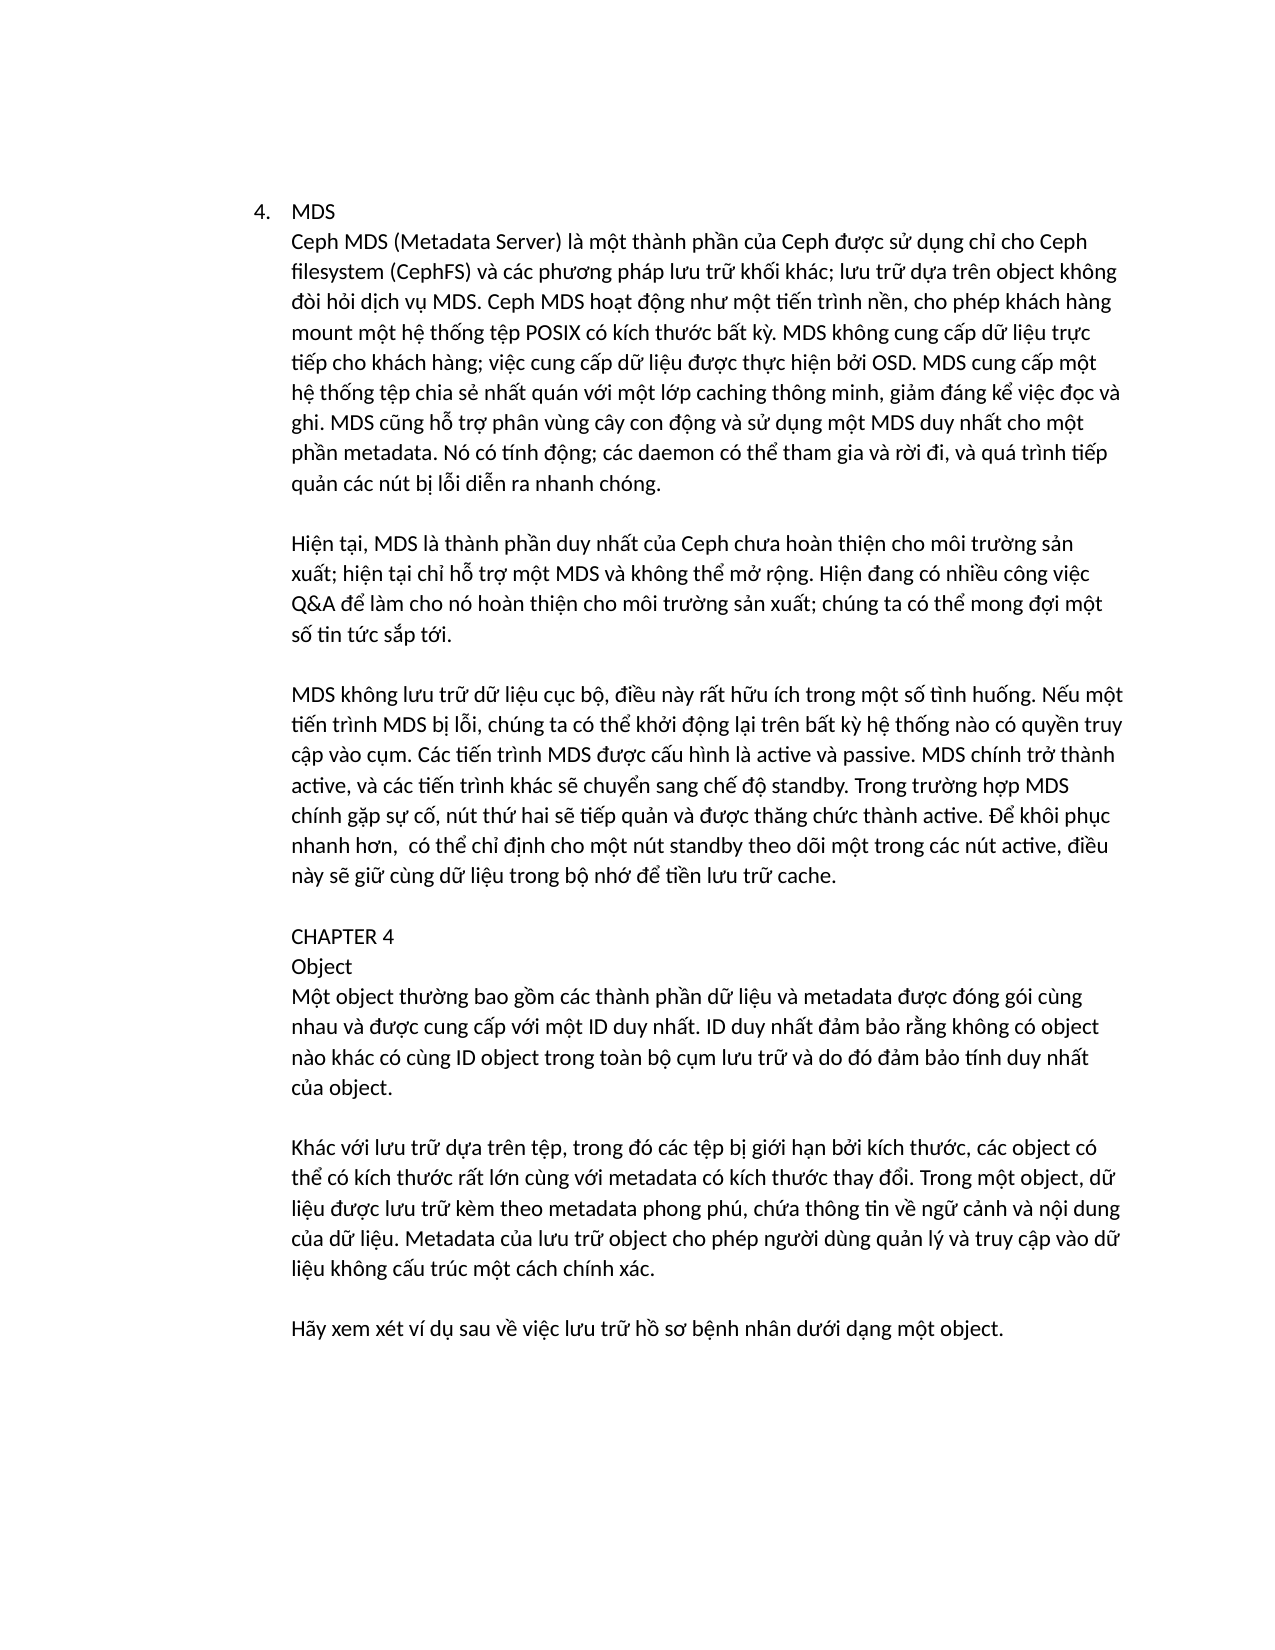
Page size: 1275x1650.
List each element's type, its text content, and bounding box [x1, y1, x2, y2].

list Khác với lưu trữ dựa trên tệp, trong đó các tệp bị giới hạn bởi kích thước, các object có thể có kích thước rất lớn cùng với metadata có kích thước thay đổi. Trong một object, dữ liệu được lưu trữ kèm theo metadata phong phú, chứa thông tin về ngữ cảnh và nội dung của dữ liệu. Metadata của lưu trữ object cho phép người dùng quản lý và truy cập vào dữ liệu không cấu trúc một cách chính xác. [291, 1133, 1125, 1282]
list Một object thường bao gồm các thành phần dữ liệu và metadata được đóng gói cùng nhau và được cung cấp với một ID duy nhất. ID duy nhất đảm bảo rằng không có object nào khác có cùng ID object trong toàn bộ cụm lưu trữ và do đó đảm bảo tính duy nhất của object. [291, 982, 1125, 1101]
list Hãy xem xét ví dụ sau về việc lưu trữ hồ sơ bệnh nhân dưới dạng một object. [291, 1314, 1125, 1343]
list MDS không lưu trữ dữ liệu cục bộ, điều này rất hữu ích trong một số tình huống. Nếu một tiến trình MDS bị lỗi, chúng ta có thể khởi động lại trên bất kỳ hệ thống nào có quyền truy cập vào cụm. Các tiến trình MDS được cấu hình là active và passive. MDS chính trở thành active, và các tiến trình khác sẽ chuyển sang chế độ standby. Trong trường hợp MDS chính gặp sự cố, nút thứ hai sẽ tiếp quản và được thăng chức thành active. Để khôi phục nhanh hơn, có thể chỉ định cho một nút standby theo dõi một trong các nút active, điều này sẽ giữ cùng dữ liệu trong bộ nhớ để tiền lưu trữ cache. [291, 680, 1125, 889]
list CHAPTER 4 [291, 922, 1125, 950]
list Object [291, 952, 1125, 980]
list Hiện tại, MDS là thành phần duy nhất của Ceph chưa hoàn thiện cho môi trường sản xuất; hiện tại chỉ hỗ trợ một MDS và không thể mở rộng. Hiện đang có nhiều công việc Q&A để làm cho nó hoàn thiện cho môi trường sản xuất; chúng ta có thể mong đợi một số tin tức sắp tới. [291, 529, 1125, 648]
list Ceph MDS (Metadata Server) là một thành phần của Ceph được sử dụng chỉ cho Ceph filesystem (CephFS) và các phương pháp lưu trữ khối khác; lưu trữ dựa trên object không đòi hỏi dịch vụ MDS. Ceph MDS hoạt động như một tiến trình nền, cho phép khách hàng mount một hệ thống tệp POSIX có kích thước bất kỳ. MDS không cung cấp dữ liệu trực tiếp cho khách hàng; việc cung cấp dữ liệu được thực hiện bởi OSD. MDS cung cấp một hệ thống tệp chia sẻ nhất quán với một lớp caching thông minh, giảm đáng kể việc đọc và ghi. MDS cũng hỗ trợ phân vùng cây con động và sử dụng một MDS duy nhất cho một phần metadata. Nó có tính động; các daemon có thể tham gia và rời đi, và quá trình tiếp quản các nút bị lỗi diễn ra nhanh chóng. [291, 227, 1125, 497]
list MDS [253, 197, 1125, 225]
